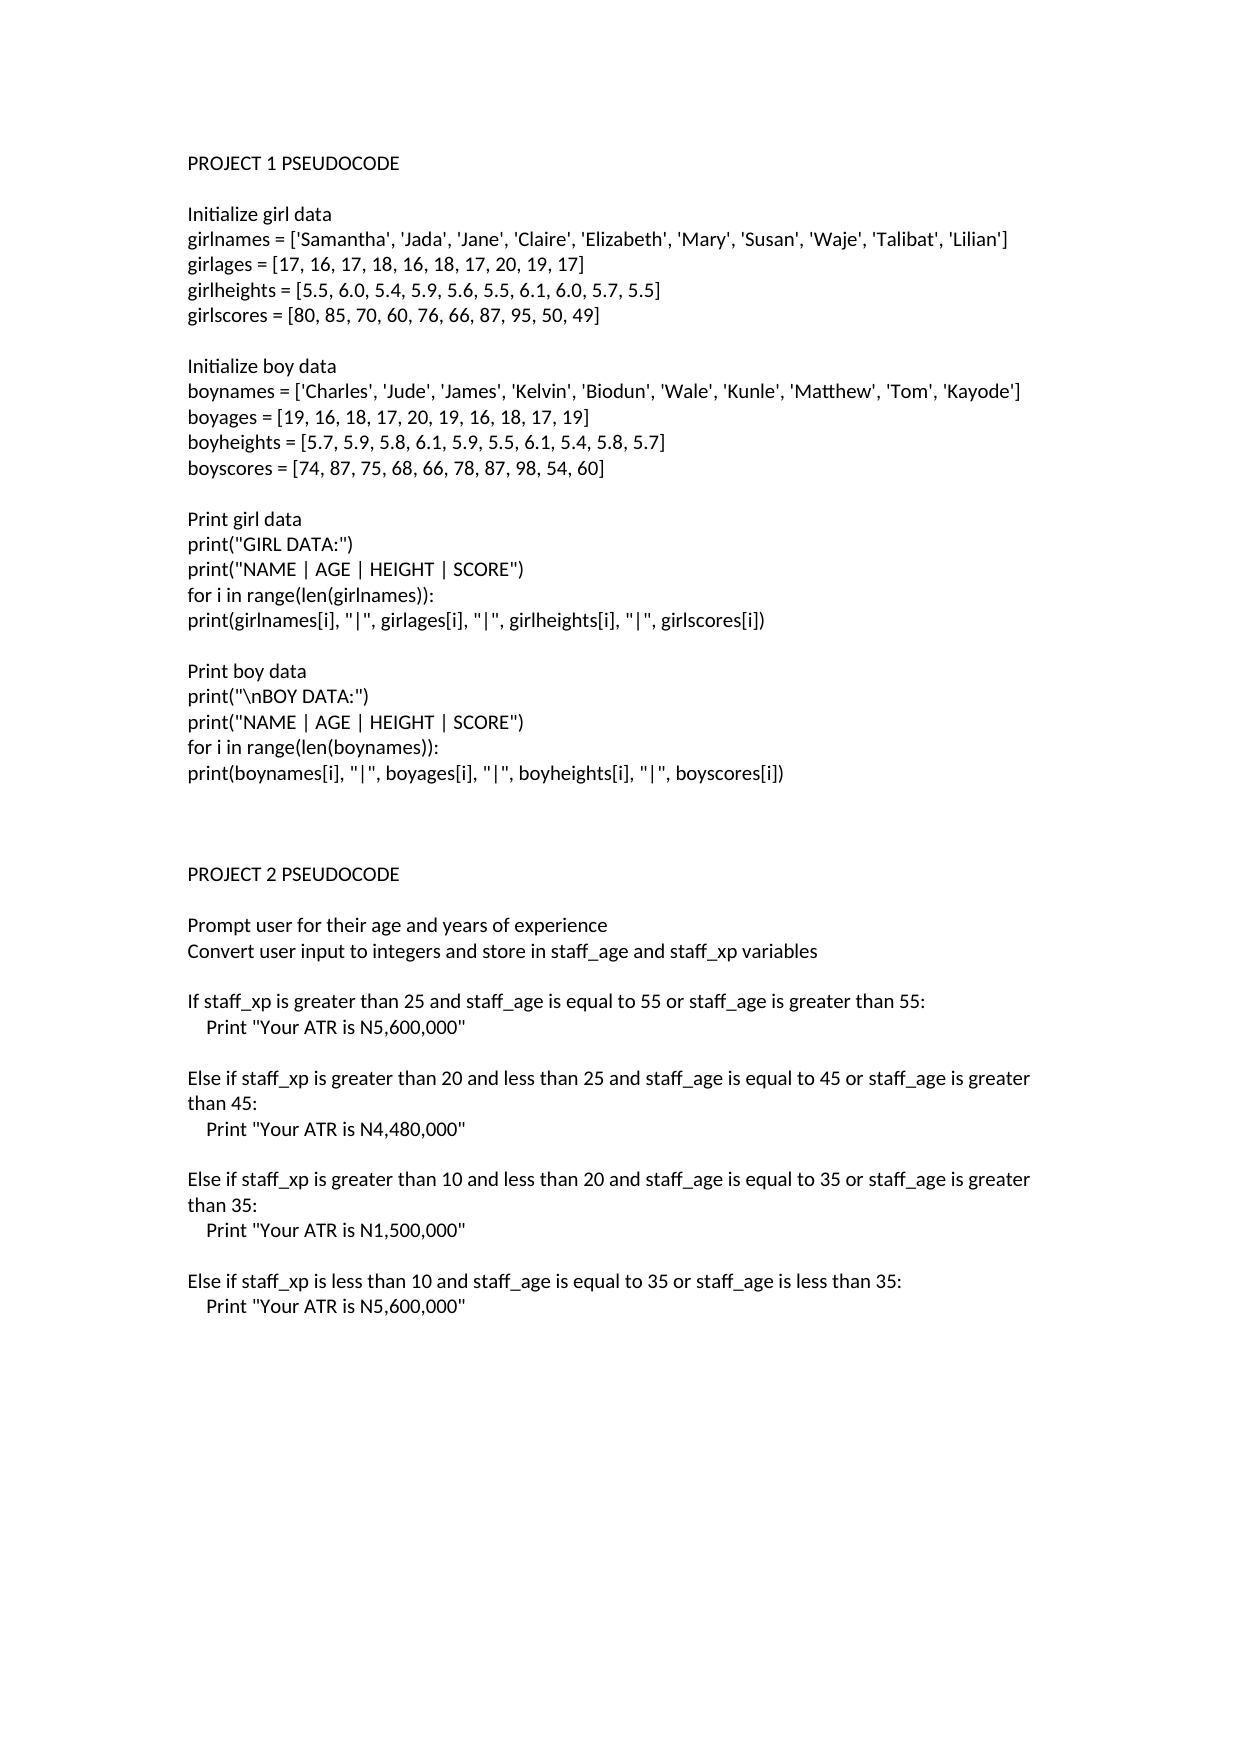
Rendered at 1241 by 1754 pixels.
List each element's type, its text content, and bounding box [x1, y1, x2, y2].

text boyheights = [5.7, 5.9, 5.8, 6.1, 5.9, 5.5, 6.1, 5.4, 5.8, 5.7] [187, 429, 1053, 455]
text print("NAME | AGE | HEIGHT | SCORE") [187, 557, 1053, 582]
text boynames = ['Charles', 'Jude', 'James', 'Kelvin', 'Biodun', 'Wale', 'Kunle', 'Matthew', 'Tom', 'Kayode'] [187, 379, 1053, 404]
text print(boynames[i], "|", boyages[i], "|", boyheights[i], "|", boyscores[i]) [187, 760, 1053, 785]
text PROJECT 1 PSEUDOCODE [187, 150, 1053, 175]
text Print "Your ATR is N5,600,000" [187, 1294, 1053, 1319]
text girlscores = [80, 85, 70, 60, 76, 66, 87, 95, 50, 49] [187, 302, 1053, 328]
text print("NAME | AGE | HEIGHT | SCORE") [187, 709, 1053, 734]
text Print boy data [187, 658, 1053, 684]
text Print "Your ATR is N4,480,000" [187, 1116, 1053, 1141]
text girlages = [17, 16, 17, 18, 16, 18, 17, 20, 19, 17] [187, 252, 1053, 277]
text girlheights = [5.5, 6.0, 5.4, 5.9, 5.6, 5.5, 6.1, 6.0, 5.7, 5.5] [187, 277, 1053, 302]
text PROJECT 2 PSEUDOCODE [187, 862, 1053, 887]
text girlnames = ['Samantha', 'Jada', 'Jane', 'Claire', 'Elizabeth', 'Mary', 'Susan', 'Waje', 'Talibat', 'Lilian'] [187, 226, 1053, 252]
text Else if staff_xp is greater than 20 and less than 25 and staff_age is equal to 45 or staff_age is greater than 45: [187, 1065, 1053, 1116]
text print(girlnames[i], "|", girlages[i], "|", girlheights[i], "|", girlscores[i]) [187, 607, 1053, 633]
text Prompt user for their age and years of experience [187, 912, 1053, 938]
text for i in range(len(boynames)): [187, 734, 1053, 760]
text Convert user input to integers and store in staff_age and staff_xp variables [187, 938, 1053, 963]
text print("GIRL DATA:") [187, 531, 1053, 557]
text Initialize boy data [187, 353, 1053, 379]
text Initialize girl data [187, 201, 1053, 226]
text If staff_xp is greater than 25 and staff_age is equal to 55 or staff_age is greater than 55: [187, 989, 1053, 1014]
text print("\nBOY DATA:") [187, 684, 1053, 709]
text boyages = [19, 16, 18, 17, 20, 19, 16, 18, 17, 19] [187, 404, 1053, 429]
text Print "Your ATR is N5,600,000" [187, 1014, 1053, 1039]
text boyscores = [74, 87, 75, 68, 66, 78, 87, 98, 54, 60] [187, 455, 1053, 480]
text Print girl data [187, 506, 1053, 531]
text Print "Your ATR is N1,500,000" [187, 1217, 1053, 1243]
text for i in range(len(girlnames)): [187, 582, 1053, 607]
text Else if staff_xp is greater than 10 and less than 20 and staff_age is equal to 35 or staff_age is greater than 35: [187, 1167, 1053, 1217]
text Else if staff_xp is less than 10 and staff_age is equal to 35 or staff_age is less than 35: [187, 1268, 1053, 1294]
